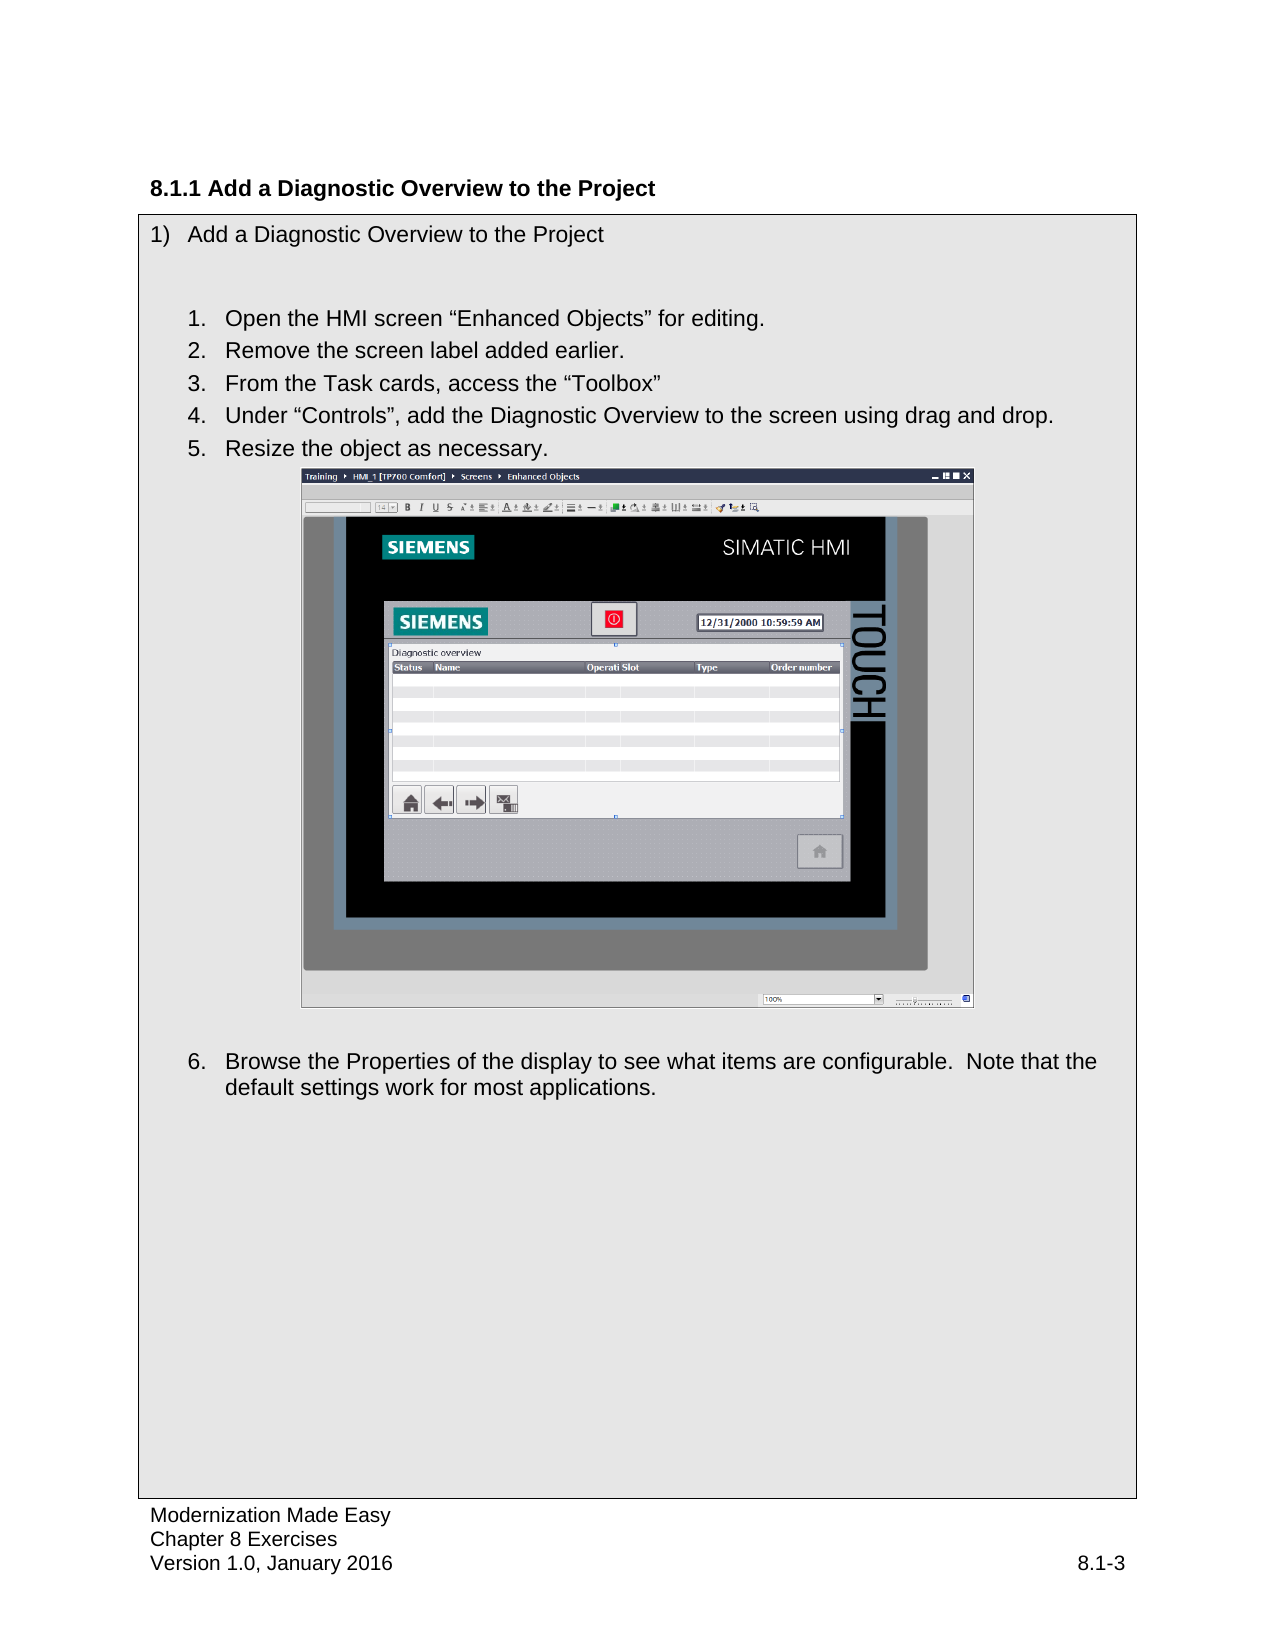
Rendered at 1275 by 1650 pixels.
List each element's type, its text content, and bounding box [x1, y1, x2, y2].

subtitle 8.1.1 Add a Diagnostic Overview to the Project [150, 175, 1125, 201]
picture [300, 467, 975, 1009]
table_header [139, 215, 1136, 1498]
